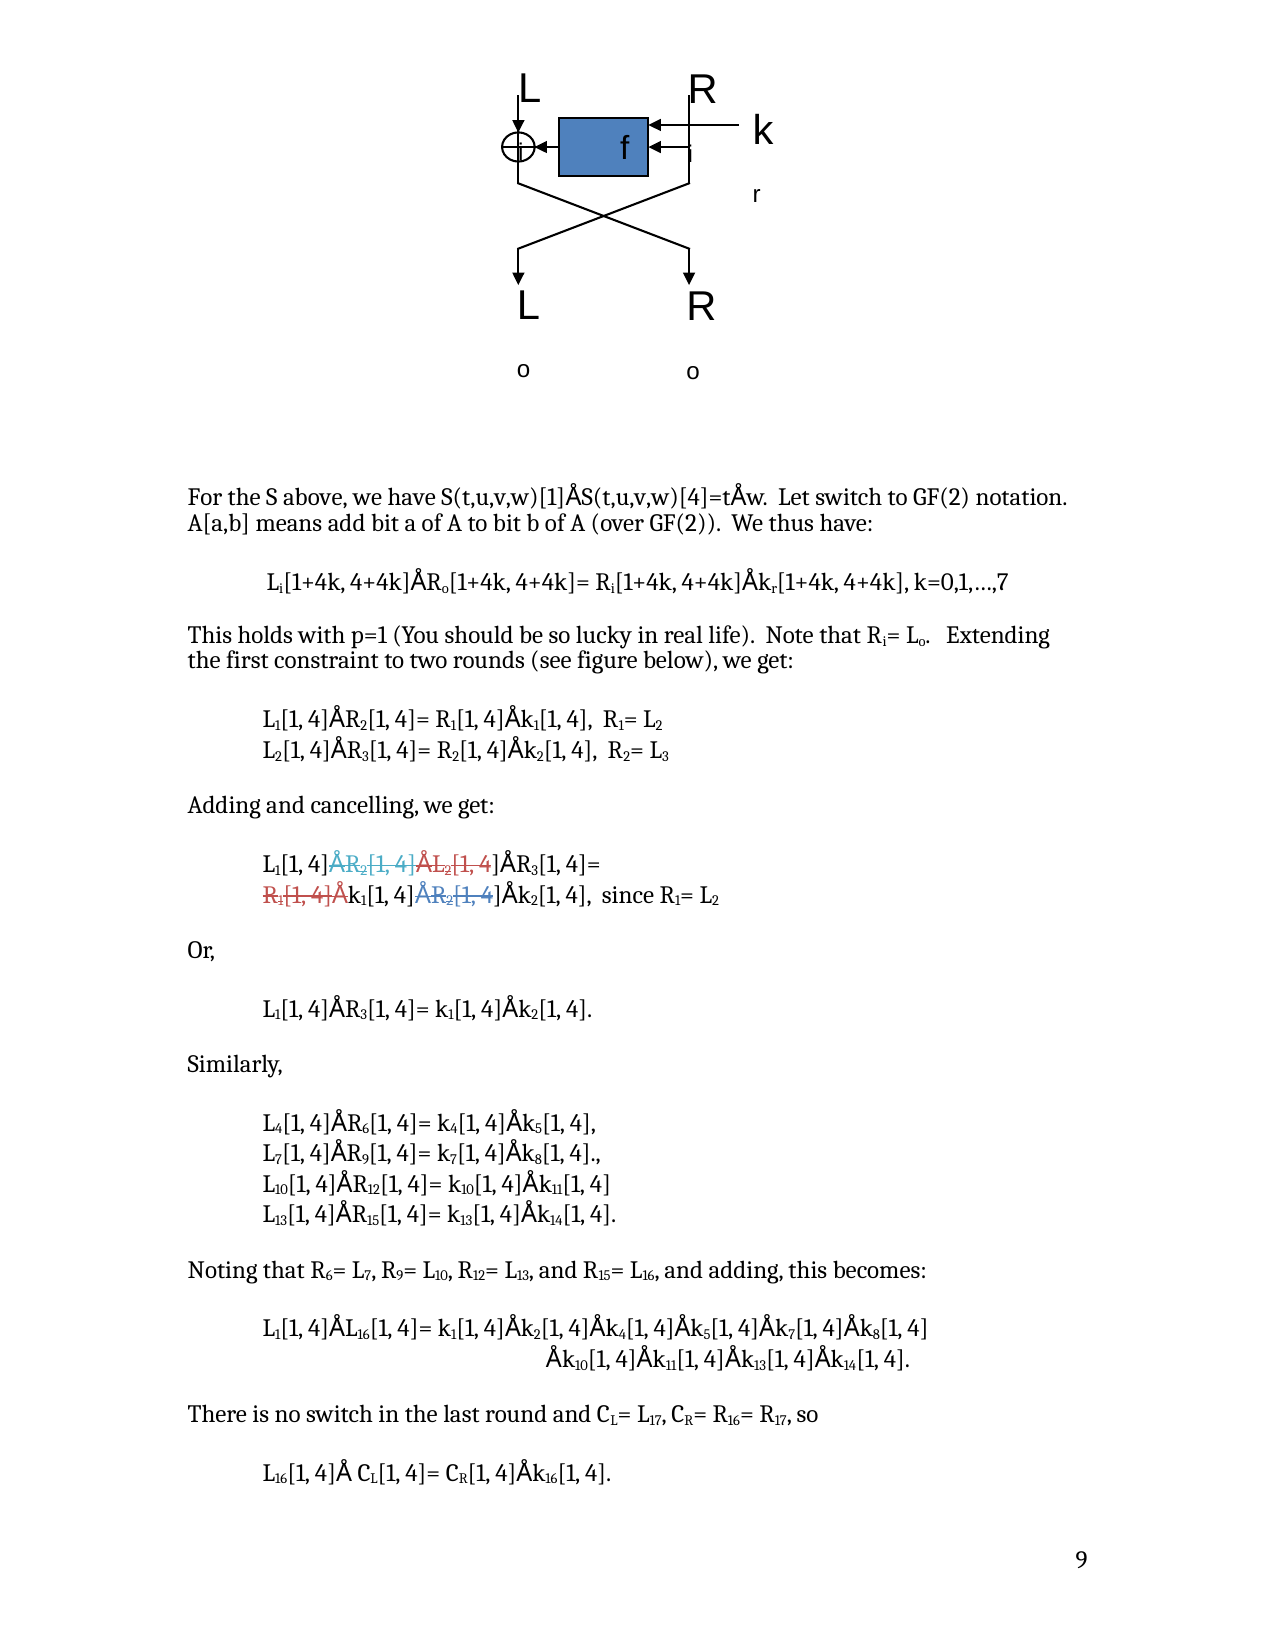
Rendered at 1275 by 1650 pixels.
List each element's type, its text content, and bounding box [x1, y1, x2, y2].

text This holds with p=1 (You should be so lucky in real life). Note that Ri= Lo. Extending the first constraint to two rounds (see figure below), we get: [187, 623, 1087, 674]
text Adding and cancelling, we get: [187, 793, 1087, 819]
text L2[1, 4]ÅR3[1, 4]= R2[1, 4]Åk2[1, 4], R2= L3 [262, 734, 1087, 764]
text Åk10[1, 4]Åk11[1, 4]Åk13[1, 4]Åk14[1, 4]. [487, 1343, 1087, 1373]
text Noting that R6= L7, R9= L10, R12= L13, and R15= L16, and adding, this becomes: [187, 1258, 1087, 1283]
text For the S above, we have S(t,u,v,w)[1]ÅS(t,u,v,w)[4]=tÅw. Let switch to GF(2) notation. A[a,b] means add bit a of A to bit b of A (over GF(2)). We thus have: [187, 481, 1087, 538]
text Li[1+4k, 4+4k]ÅRo[1+4k, 4+4k]= Ri[1+4k, 4+4k]Åkr[1+4k, 4+4k], k=0,1,…,7 [187, 566, 1087, 597]
text L1[1, 4]ÅR2[1, 4]ÅL2[1, 4]ÅR3[1, 4]= [262, 848, 1087, 878]
text Similarly, [187, 1052, 1087, 1078]
text L10[1, 4]ÅR12[1, 4]= k10[1, 4]Åk11[1, 4] [262, 1168, 1087, 1198]
text L16[1, 4]Å CL[1, 4]= CR[1, 4]Åk16[1, 4]. [262, 1457, 1087, 1487]
text There is no switch in the last round and CL= L17, CR= R16= R17, so [187, 1402, 1087, 1428]
text R1[1, 4]Åk1[1, 4]ÅR2[1, 4]Åk2[1, 4], since R1= L2 [262, 878, 1087, 909]
text L1[1, 4]ÅL16[1, 4]= k1[1, 4]Åk2[1, 4]Åk4[1, 4]Åk5[1, 4]Åk7[1, 4]Åk8[1, 4] [262, 1312, 1087, 1343]
text L1[1, 4]ÅR2[1, 4]= R1[1, 4]Åk1[1, 4], R1= L2 [262, 703, 1087, 734]
text L4[1, 4]ÅR6[1, 4]= k4[1, 4]Åk5[1, 4], [262, 1106, 1087, 1137]
text L7[1, 4]ÅR9[1, 4]= k7[1, 4]Åk8[1, 4]., [262, 1137, 1087, 1168]
text L13[1, 4]ÅR15[1, 4]= k13[1, 4]Åk14[1, 4]. [262, 1198, 1087, 1229]
text L1[1, 4]ÅR3[1, 4]= k1[1, 4]Åk2[1, 4]. [262, 992, 1087, 1023]
text Or, [187, 938, 1087, 964]
